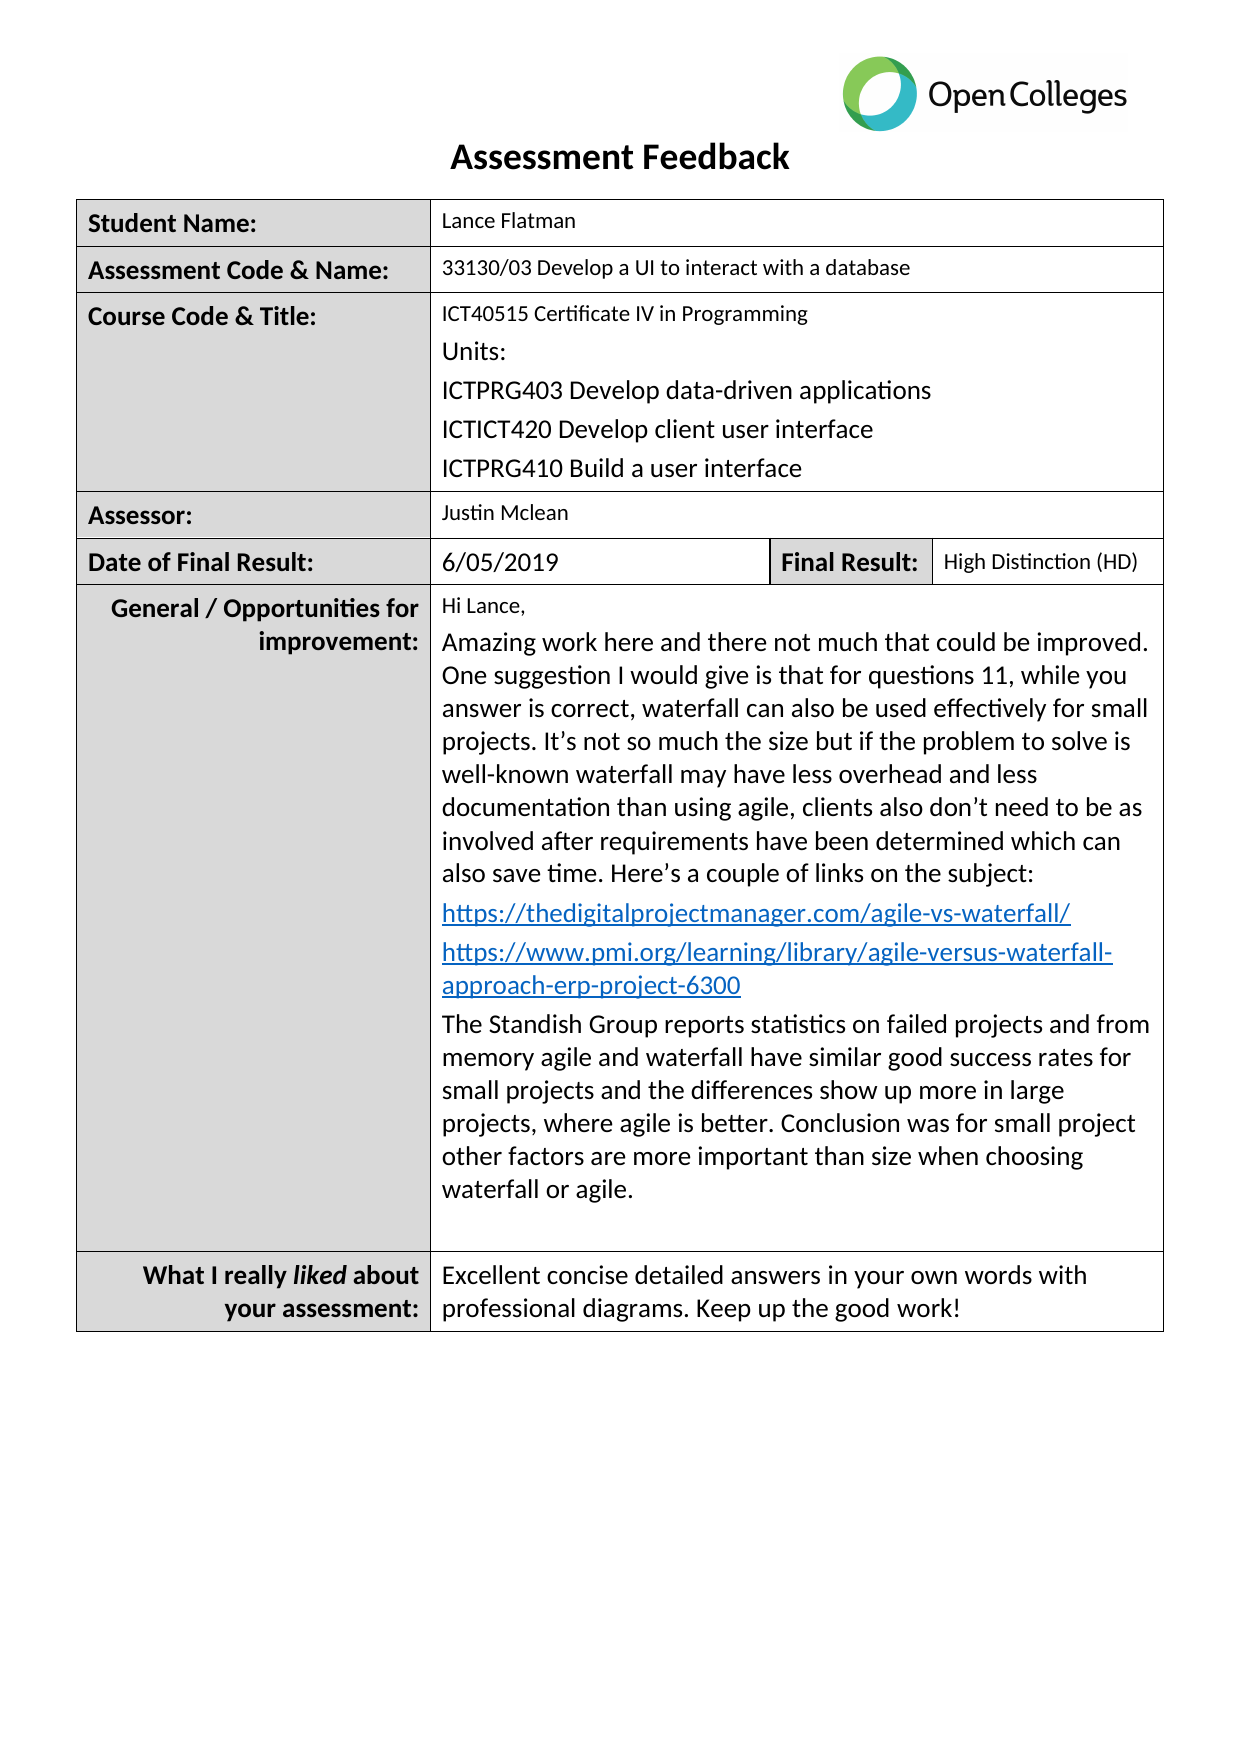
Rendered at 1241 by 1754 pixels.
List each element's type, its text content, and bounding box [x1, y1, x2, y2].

table_cell Course Code & Title: [77, 293, 430, 491]
table_cell in your own words with professional diagrams. Keep up the good work! [431, 1252, 1163, 1331]
table_cell General / Opportunities for improvement: [77, 585, 430, 1251]
table_header Student Name: [77, 200, 430, 246]
table_cell Assessment Code & Name: [77, 247, 430, 292]
table_cell Assessor: [77, 492, 430, 537]
table_cell [431, 585, 1163, 1251]
picture [839, 53, 1128, 132]
table_cell Final Result: [771, 539, 932, 584]
text Assessment Feedback [112, 133, 1128, 179]
table_cell Date of Final Result: [77, 539, 430, 584]
table_cell What I really liked about your assessment: [77, 1252, 430, 1331]
